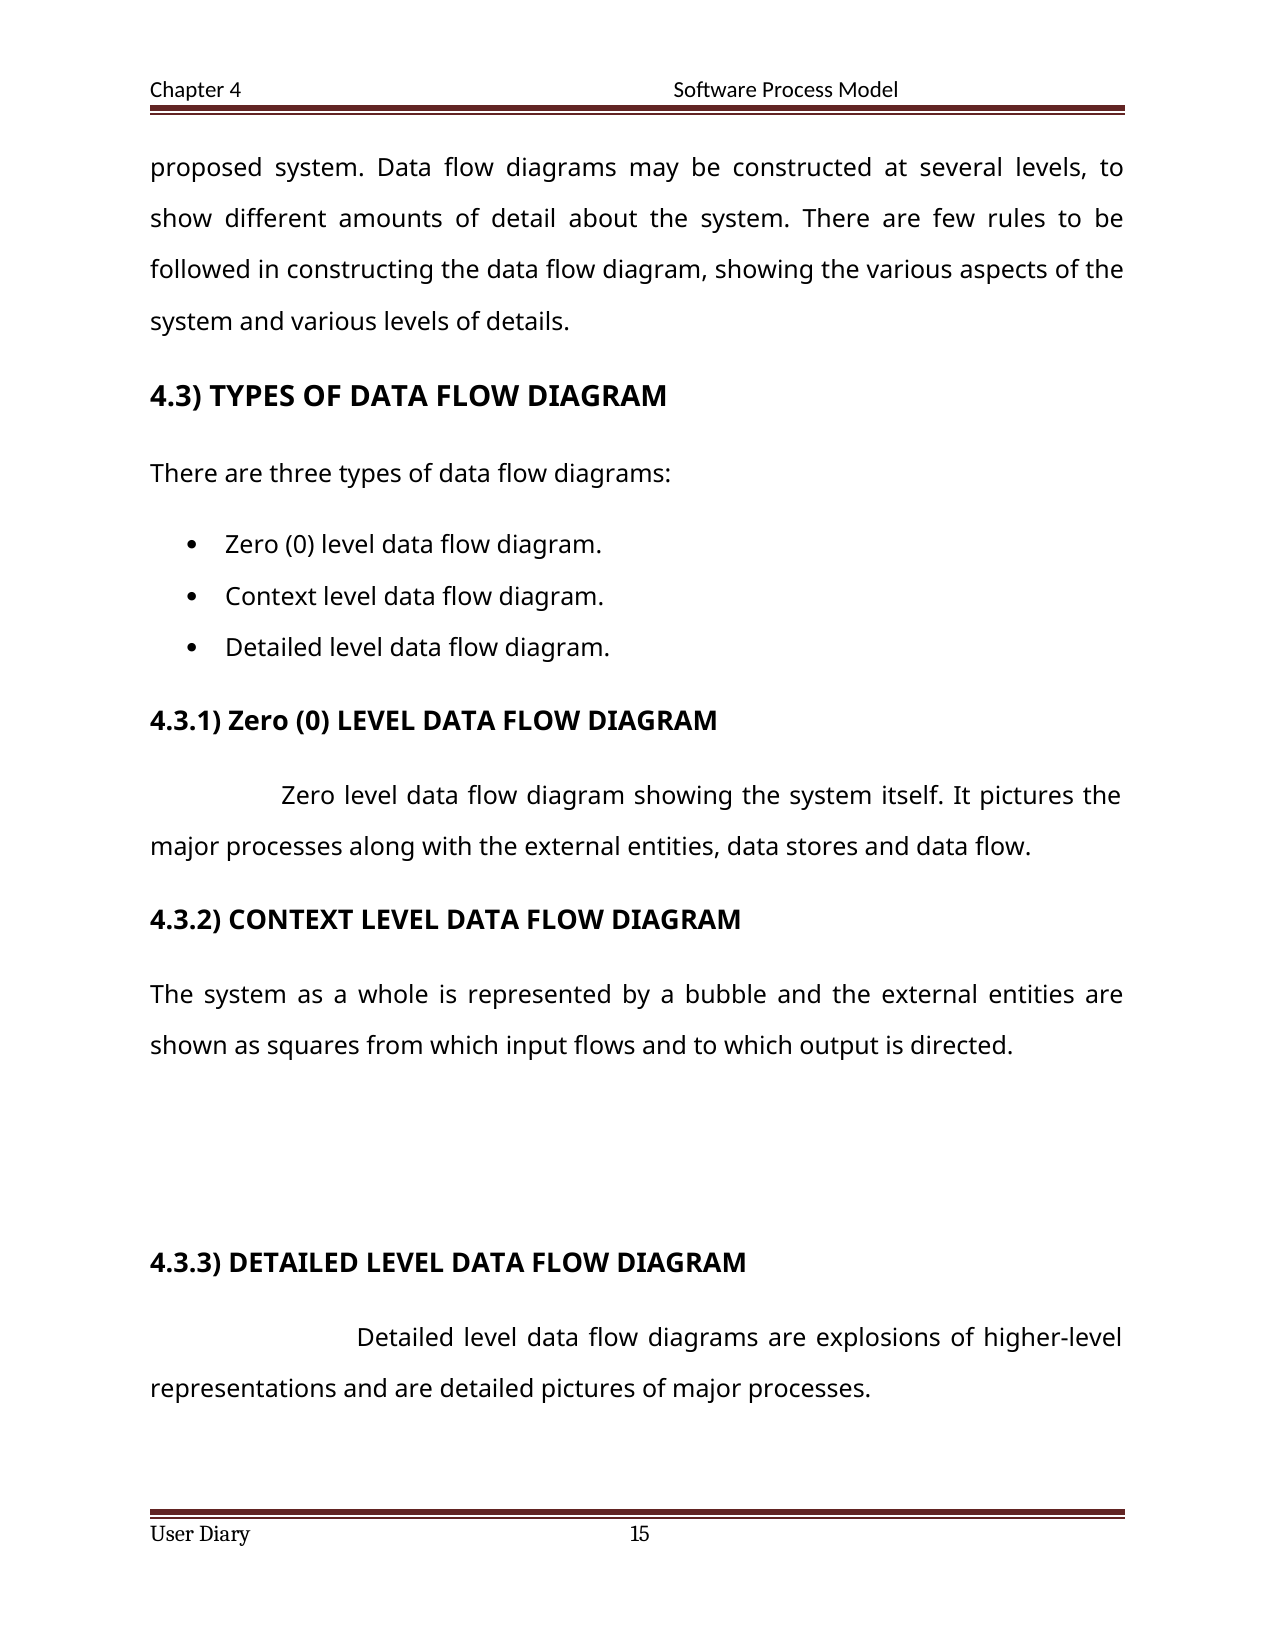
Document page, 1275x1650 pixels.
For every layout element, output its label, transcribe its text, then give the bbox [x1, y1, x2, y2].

text 4.3) TYPES OF DATA FLOW DIAGRAM [150, 375, 1125, 415]
list Context level data flow diagram. [187, 578, 1125, 612]
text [150, 150, 1125, 337]
text Detailed level data flow diagrams are explosions of higher-level representations and are detailed pictures of major processes. [150, 1319, 1125, 1404]
list Detailed level data flow diagram. [187, 629, 1125, 663]
list Zero (0) level data flow diagram. [187, 527, 1125, 561]
text There are three types of data flow diagrams: [150, 455, 1125, 489]
text 4.3.3) DETAILED LEVEL DATA FLOW DIAGRAM [150, 1243, 1125, 1280]
text 4.3.1) Zero (0) LEVEL DATA FLOW DIAGRAM [150, 701, 1125, 738]
text Zero level data flow diagram showing the system itself. It pictures the major processes along with the external entities, data stores and data flow. [150, 777, 1125, 862]
text 4.3.2) CONTEXT LEVEL DATA FLOW DIAGRAM [150, 900, 1125, 937]
text The system as a whole is represented by a bubble and the external entities are shown as squares from which input flows and to which output is directed. [150, 976, 1125, 1061]
